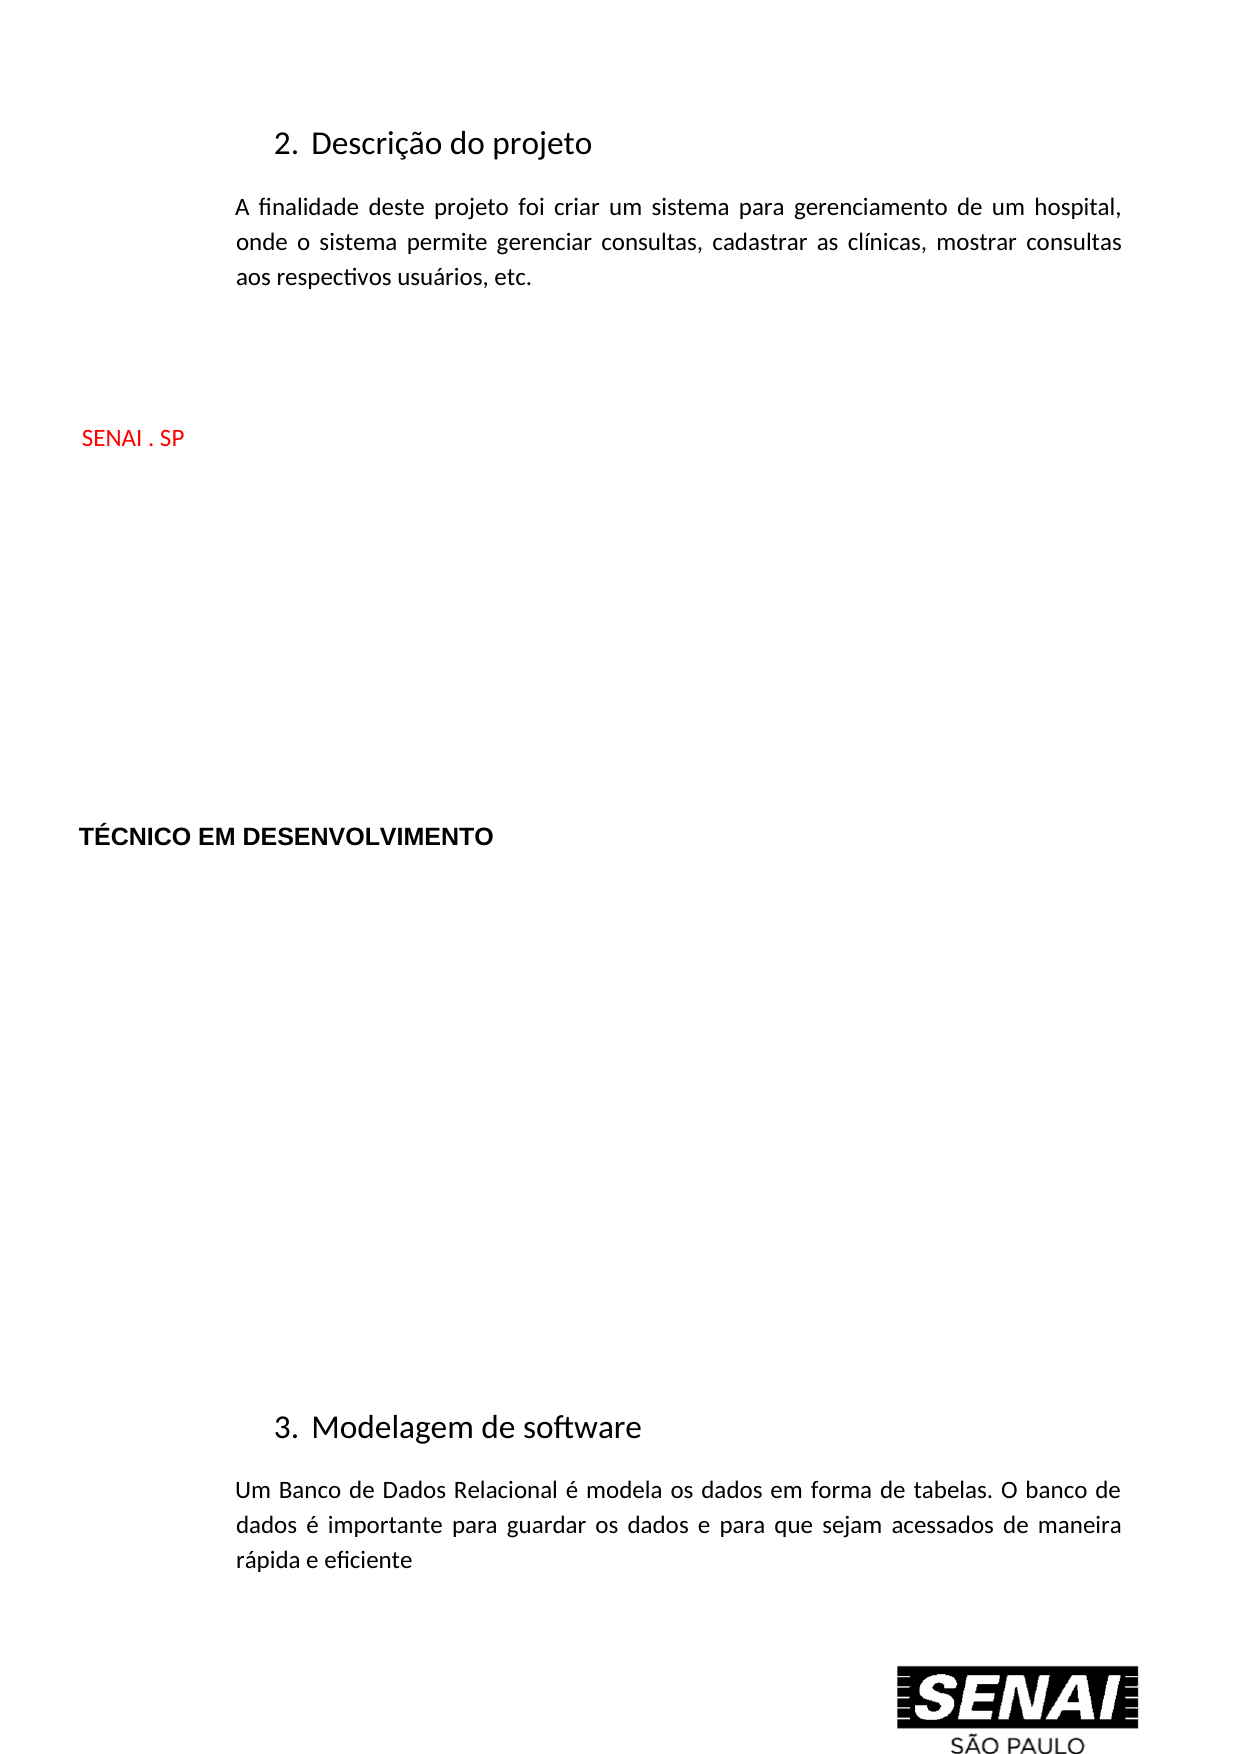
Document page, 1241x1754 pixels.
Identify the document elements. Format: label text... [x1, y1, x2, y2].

subtitle Modelagem de software [274, 1406, 1123, 1446]
subtitle Descrição do projeto [274, 122, 1123, 162]
text Um Banco de Dados Relacional é modela os dados em forma de tabelas. O banco de dados é importante para guardar os dados e para que sejam acessados de maneira rápida e eficiente [235, 1475, 1123, 1575]
text A finalidade deste projeto foi criar um sistema para gerenciamento de um hospital, onde o sistema permite gerenciar consultas, cadastrar as clínicas, mostrar consultas aos respectivos usuários, etc. [235, 191, 1123, 291]
picture [897, 1659, 1143, 1754]
